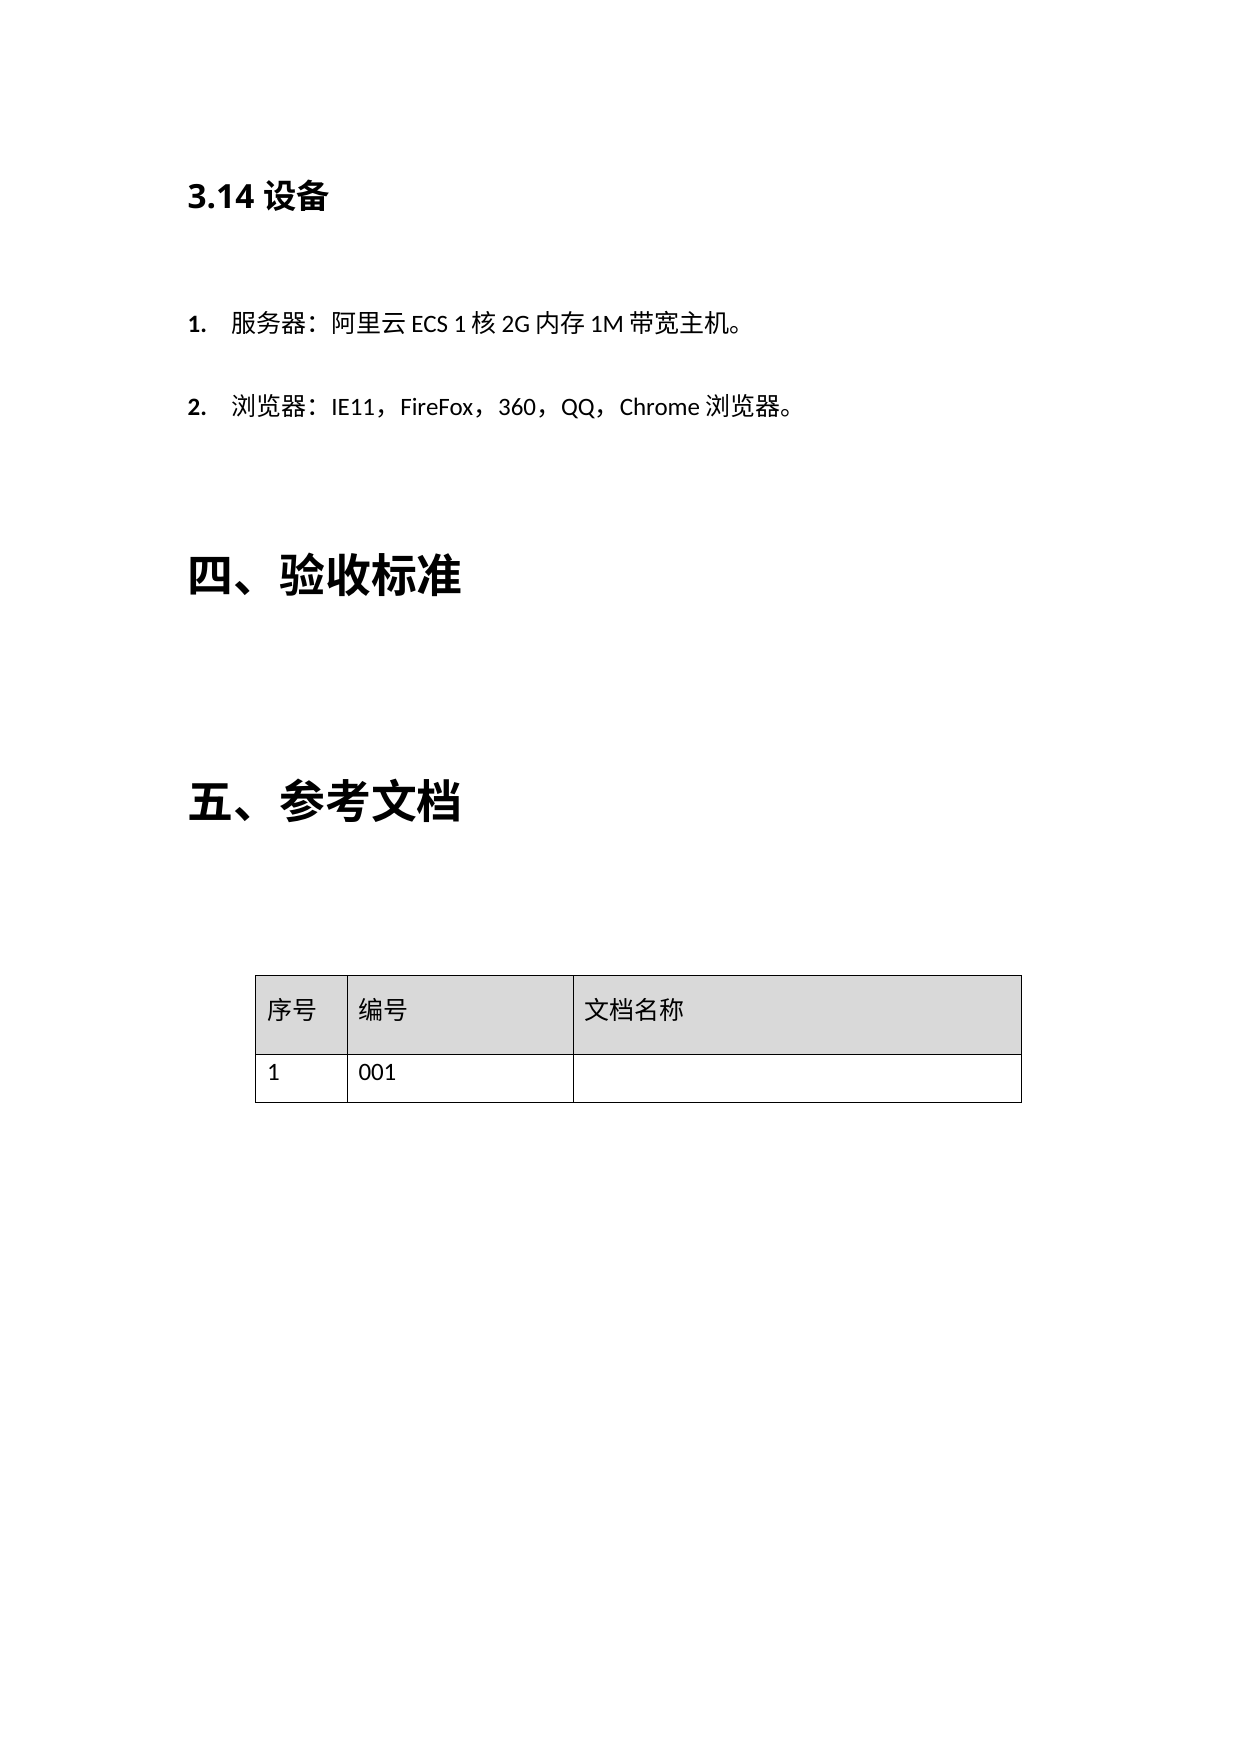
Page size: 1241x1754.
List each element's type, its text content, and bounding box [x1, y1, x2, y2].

table_header 序号 [256, 976, 347, 1054]
table_header 编号 [348, 976, 573, 1054]
list 浏览器：IE11，FireFox，360，QQ，Chrome浏览器。 [187, 372, 1053, 437]
subtitle 四、验收标准 [187, 523, 1053, 621]
table_cell 1 [256, 1055, 347, 1102]
table_cell 001 [348, 1055, 573, 1102]
list 服务器：阿里云ECS 1核2G内存1M带宽主机。 [187, 289, 1053, 354]
table_cell [574, 1055, 1021, 1102]
table_header 文档名称 [574, 976, 1021, 1054]
subtitle 五、参考文档 [187, 750, 1053, 847]
subtitle 3.14 设备 [187, 162, 1053, 227]
